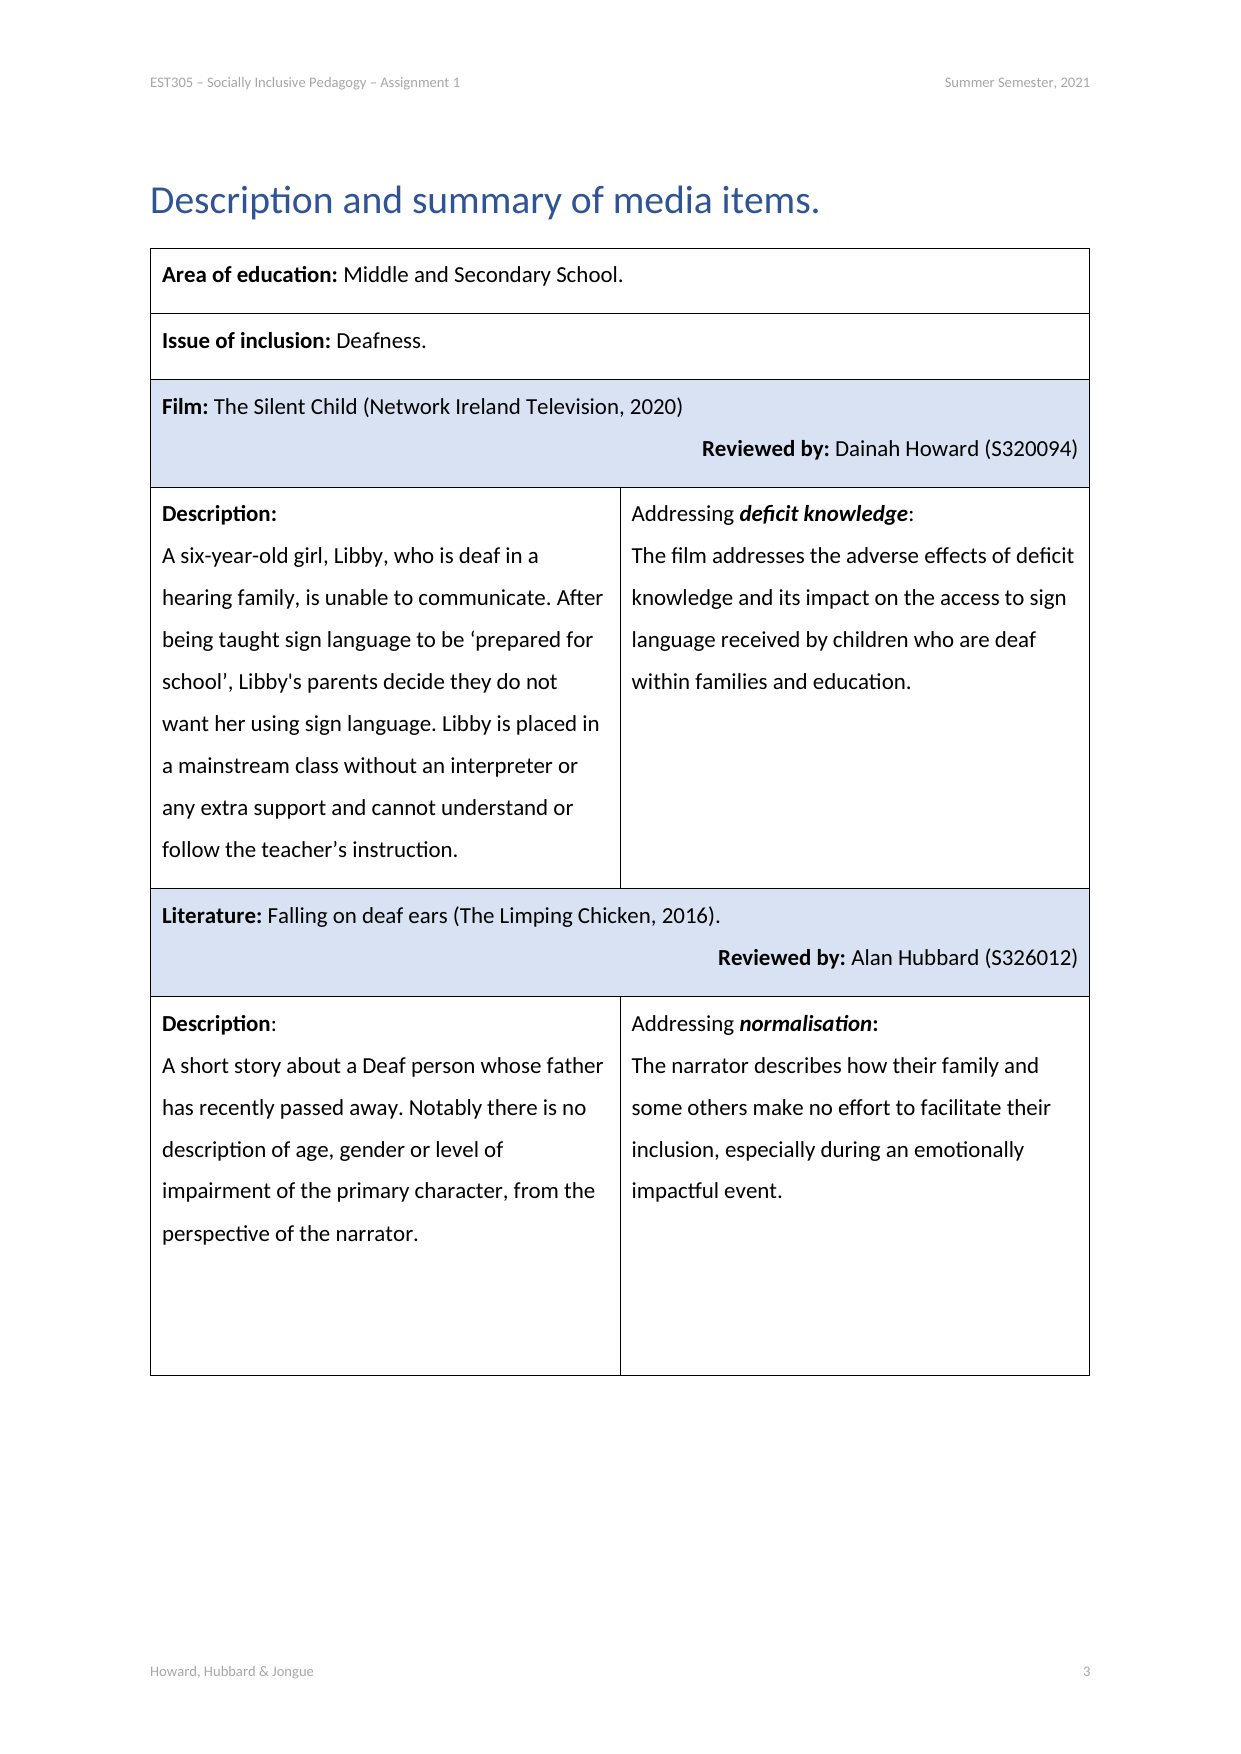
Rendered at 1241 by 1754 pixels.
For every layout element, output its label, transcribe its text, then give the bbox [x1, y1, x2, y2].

table_cell Issue of inclusion: Deafness. [151, 314, 1089, 379]
subtitle Description and summary of media items. [150, 175, 1090, 223]
table_cell Description: A short story about a Deaf person whose father has recently passed away. Notably there is no description of age, gender or level of impairment of the primary character, from the perspective of the narrator. [151, 997, 620, 1375]
table_cell Film: The Silent Child (Network Ireland Television, 2020) Reviewed by: Dainah Howard (S320094) [151, 380, 1089, 487]
table_cell Description: A six-year-old girl, Libby, who is deaf in a hearing family, is unable to communicate. After being taught sign language to be ‘prepared for school’, Libby's parents decide they do not want her using sign language. Libby is placed in a mainstream class without an interpreter or any extra support and cannot understand or follow the teacher’s instruction. [151, 488, 620, 888]
table_header Area of education: Middle and Secondary School. [151, 249, 1089, 313]
table_cell Addressing deficit knowledge: The film addresses the adverse effects of deficit knowledge and its impact on the access to sign language received by children who are deaf within families and education. [621, 488, 1089, 888]
table_cell Literature: Falling on deaf ears (The Limping Chicken, 2016). Reviewed by: Alan Hubbard (S326012) [151, 889, 1089, 996]
table_cell Addressing normalisation: The narrator describes how their family and some others make no effort to facilitate their inclusion, especially during an emotionally impactful event. [621, 997, 1089, 1375]
